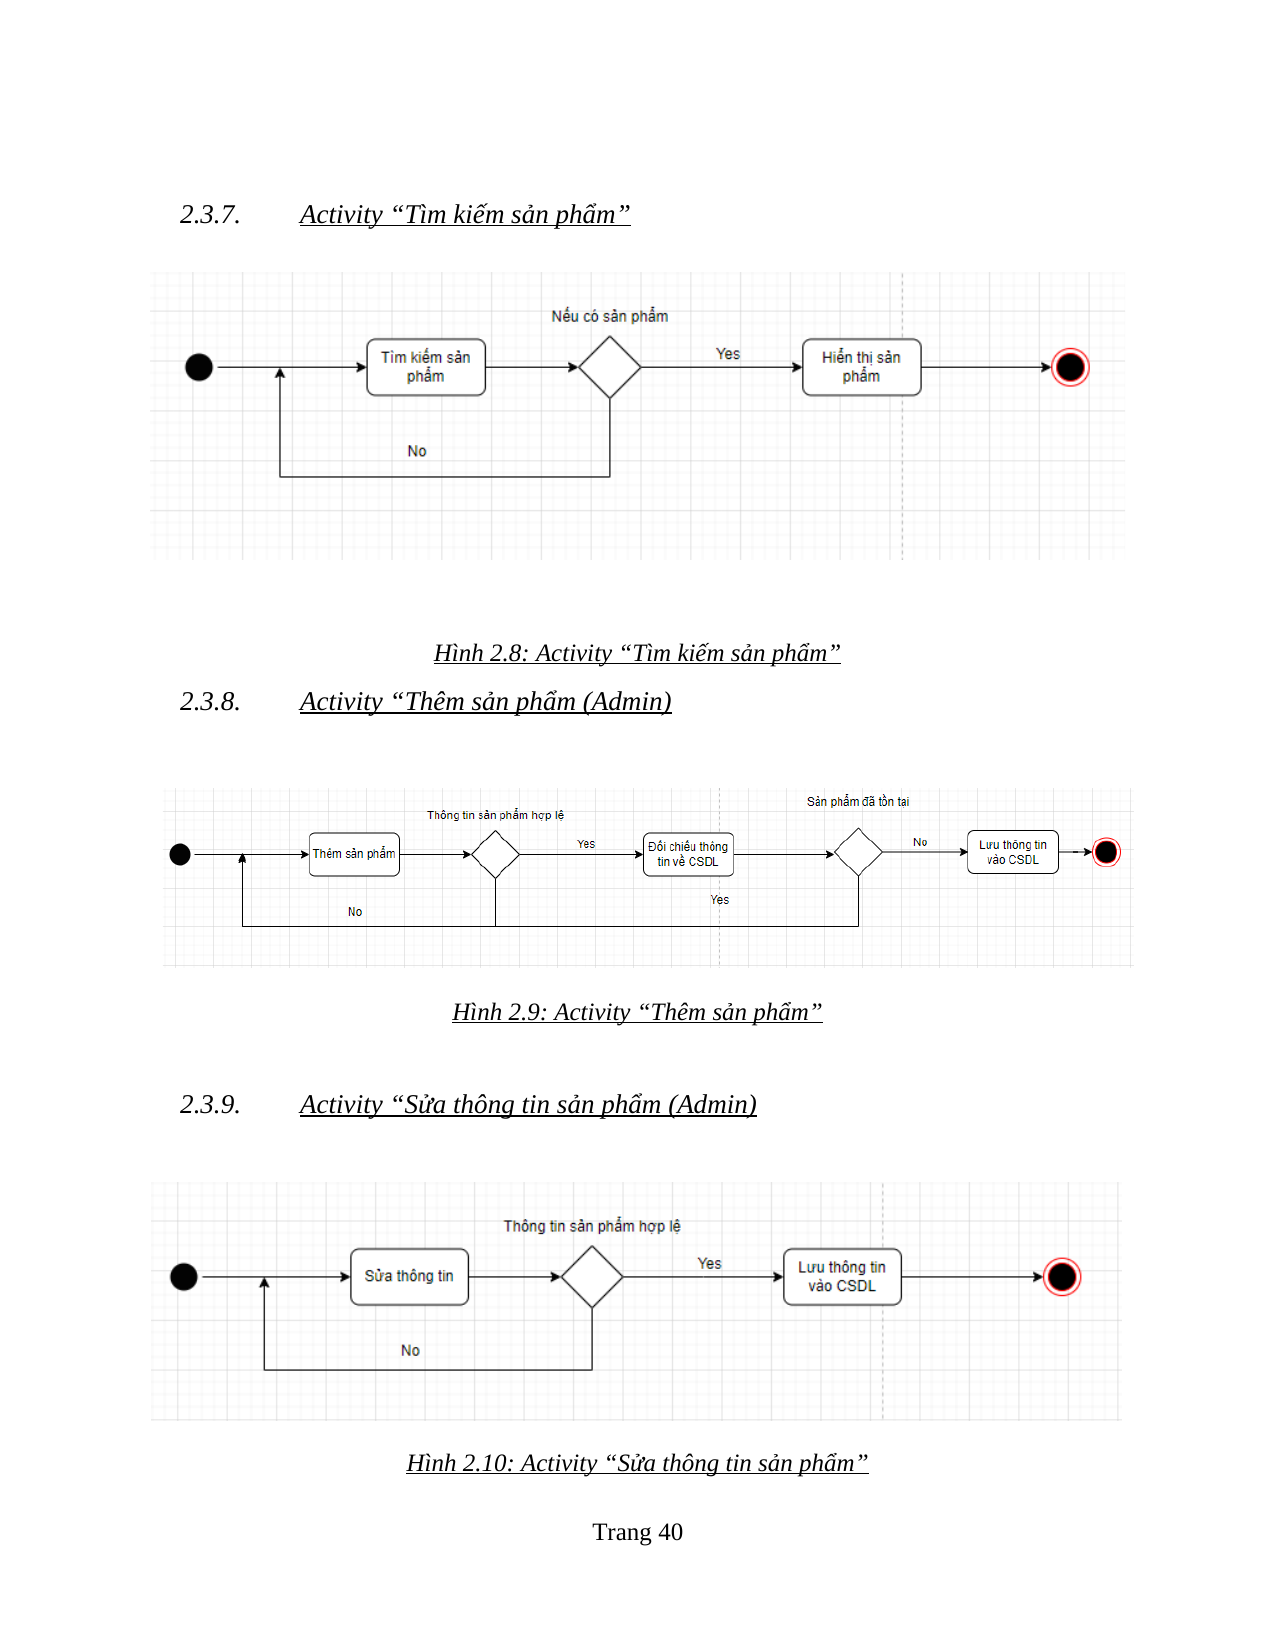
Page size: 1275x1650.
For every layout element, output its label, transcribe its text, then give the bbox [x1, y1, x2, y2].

text Hình 2.8: Activity “Tìm kiếm sản phẩm” [150, 638, 1125, 666]
picture [162, 788, 1134, 967]
picture [150, 1182, 1122, 1420]
subtitle Activity “Sửa thông tin sản phẩm (Admin) [180, 1088, 1125, 1119]
subtitle Activity “Tìm kiếm sản phẩm” [180, 198, 1125, 229]
picture [150, 272, 1125, 560]
subtitle Activity “Thêm sản phẩm (Admin) [180, 685, 1125, 716]
